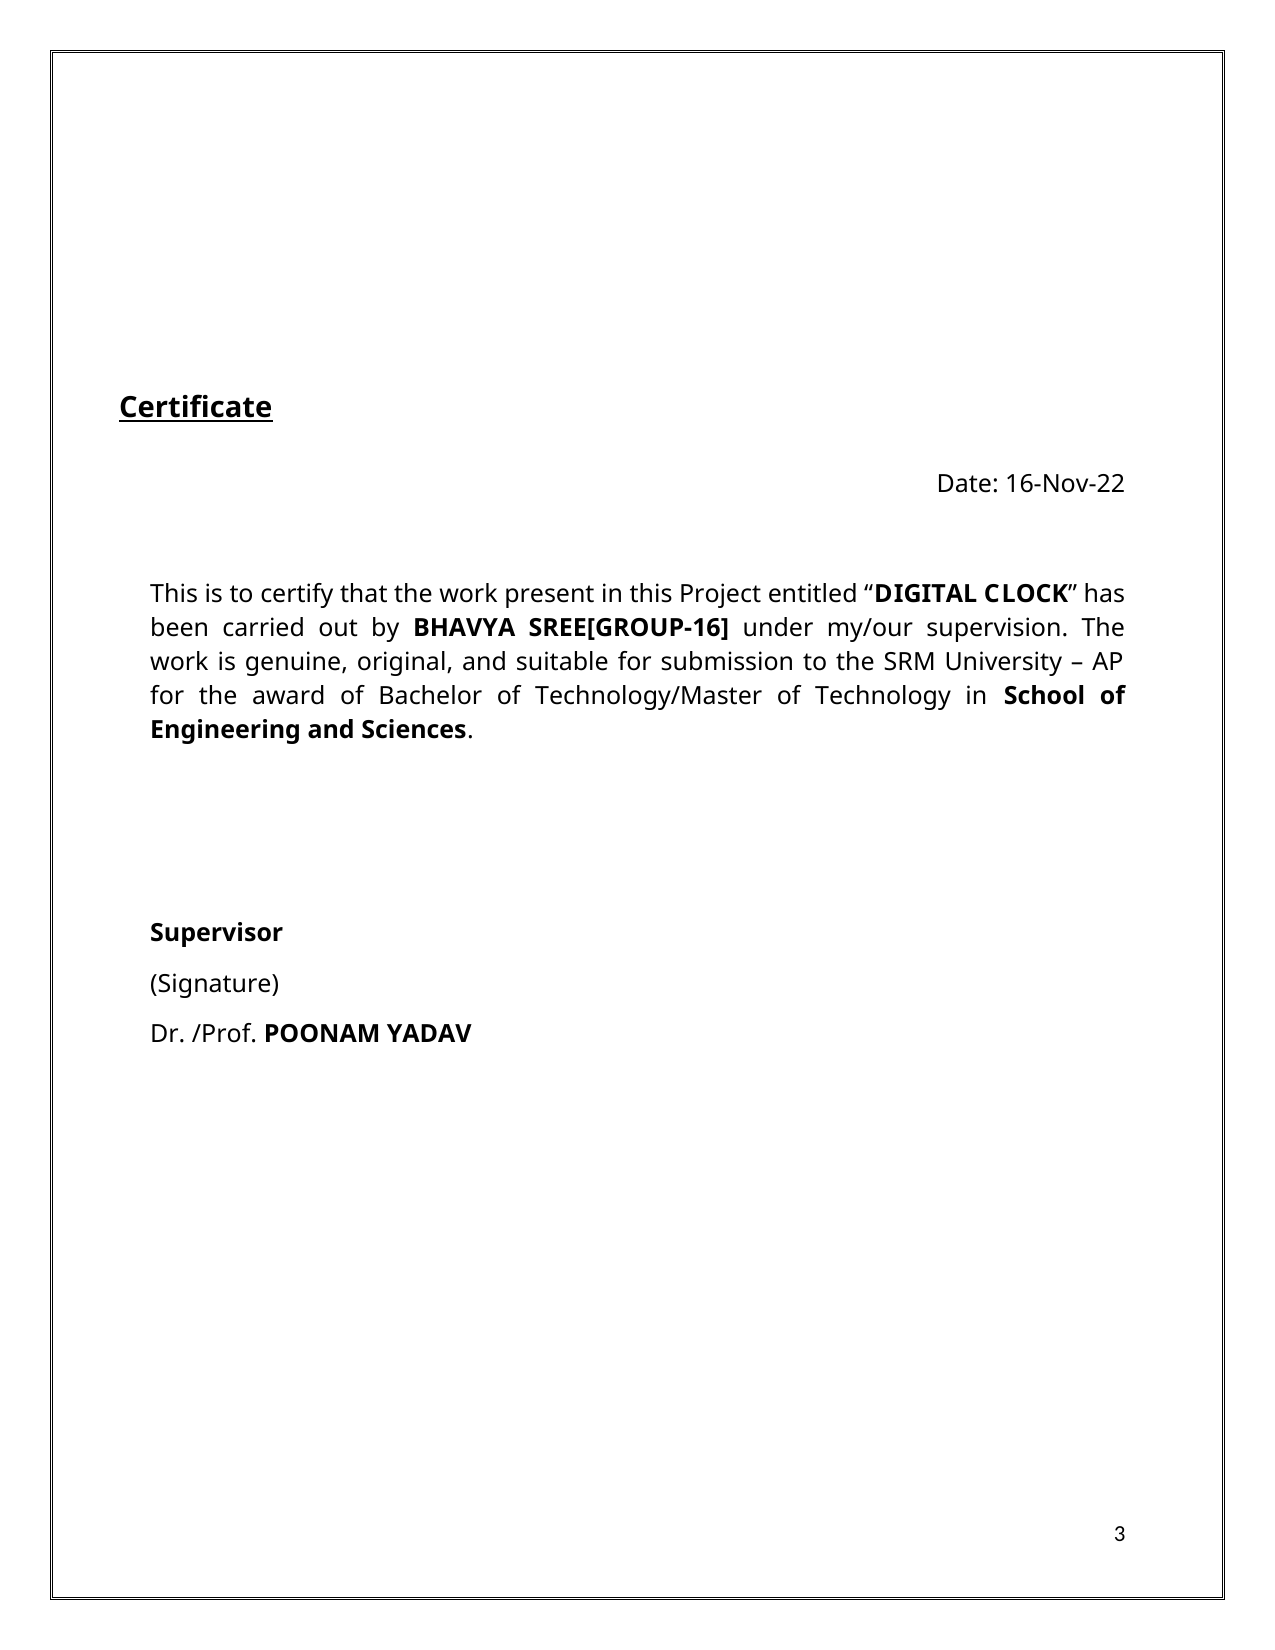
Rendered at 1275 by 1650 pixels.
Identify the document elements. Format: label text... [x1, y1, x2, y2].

text Supervisor [150, 914, 1125, 949]
text Date: 16-Nov-22 [150, 466, 1125, 500]
text (Signature) [150, 965, 1125, 999]
text Dr. /Prof. POONAM YADAV [150, 1016, 1125, 1050]
text Certificate [112, 386, 1125, 426]
text This is to certify that the work present in this Project entitled “DIGITAL CLOCK” has been carried out by BHAVYA SREE[GROUP-16] under my/our supervision. The work is genuine, original, and suitable for submission to the SRM University – AP for the award of Bachelor of Technology/Master of Technology in School of Engineering and Sciences. [150, 575, 1125, 746]
